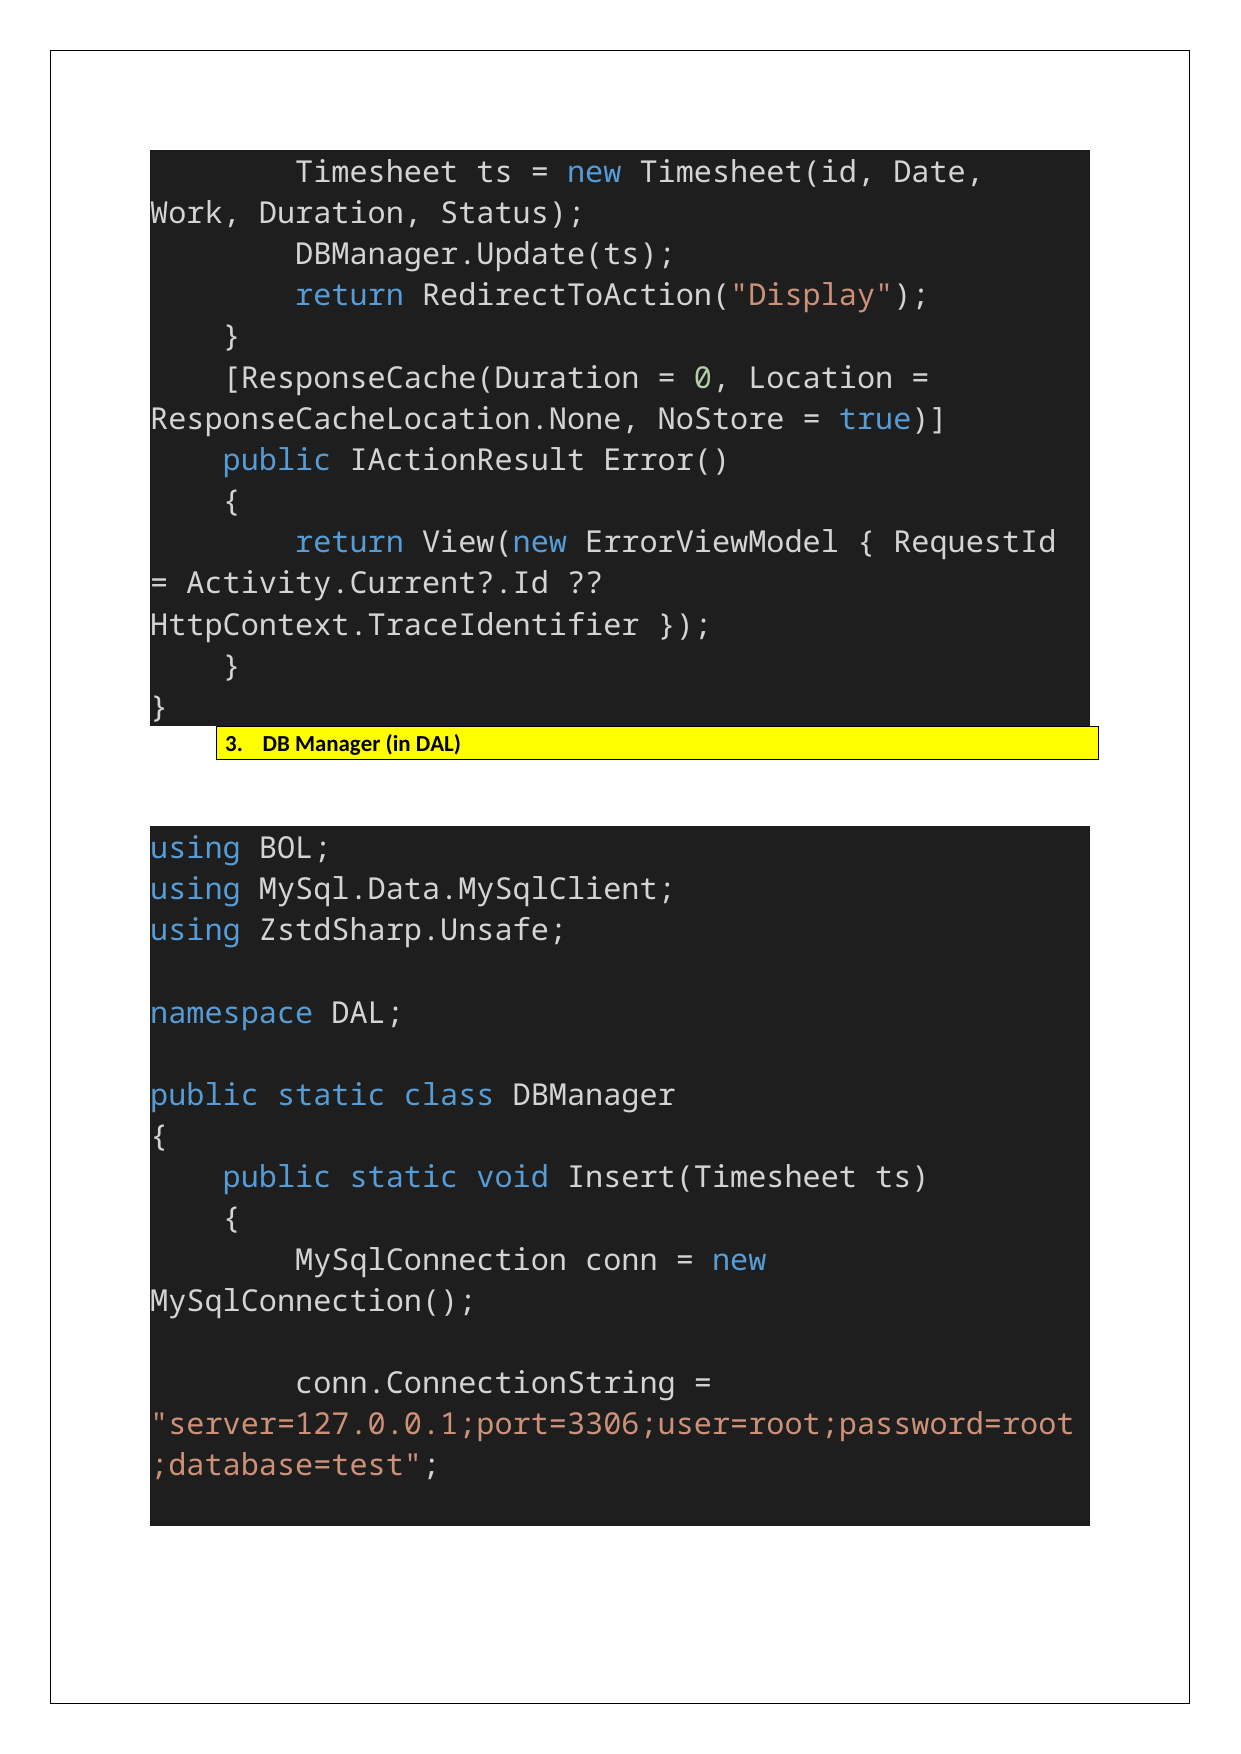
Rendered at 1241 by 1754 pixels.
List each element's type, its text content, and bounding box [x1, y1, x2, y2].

text conn.ConnectionString = "server=127.0.0.1;port=3306;user=root;password=root;database=test"; [150, 1361, 1090, 1484]
text { [150, 1197, 1090, 1238]
text [ResponseCache(Duration = 0, Location = ResponseCacheLocation.None, NoStore = true)] [150, 356, 1090, 438]
text { [150, 479, 1090, 520]
text return View(new ErrorViewModel { RequestId = Activity.Current?.Id ?? HttpContext.TraceIdentifier }); [150, 520, 1090, 644]
text return RedirectToAction("Display"); [150, 273, 1090, 314]
text using BOL; [150, 826, 1090, 867]
text public static void Insert(Timesheet ts) [150, 1155, 1090, 1197]
text } [150, 644, 1090, 685]
text { [150, 1114, 1090, 1155]
text using ZstdSharp.Unsafe; [150, 908, 1090, 950]
text } [150, 685, 1090, 726]
text using MySql.Data.MySqlClient; [150, 867, 1090, 908]
list DB Manager (in DAL) [217, 727, 1098, 759]
text public IActionResult Error() [150, 438, 1090, 479]
text MySqlConnection conn = new MySqlConnection(); [150, 1238, 1090, 1320]
text } [150, 314, 1090, 356]
text Timesheet ts = new Timesheet(id, Date, Work, Duration, Status); [150, 150, 1090, 232]
text namespace DAL; [150, 991, 1090, 1032]
text public static class DBManager [150, 1073, 1090, 1114]
text DBManager.Update(ts); [150, 232, 1090, 273]
